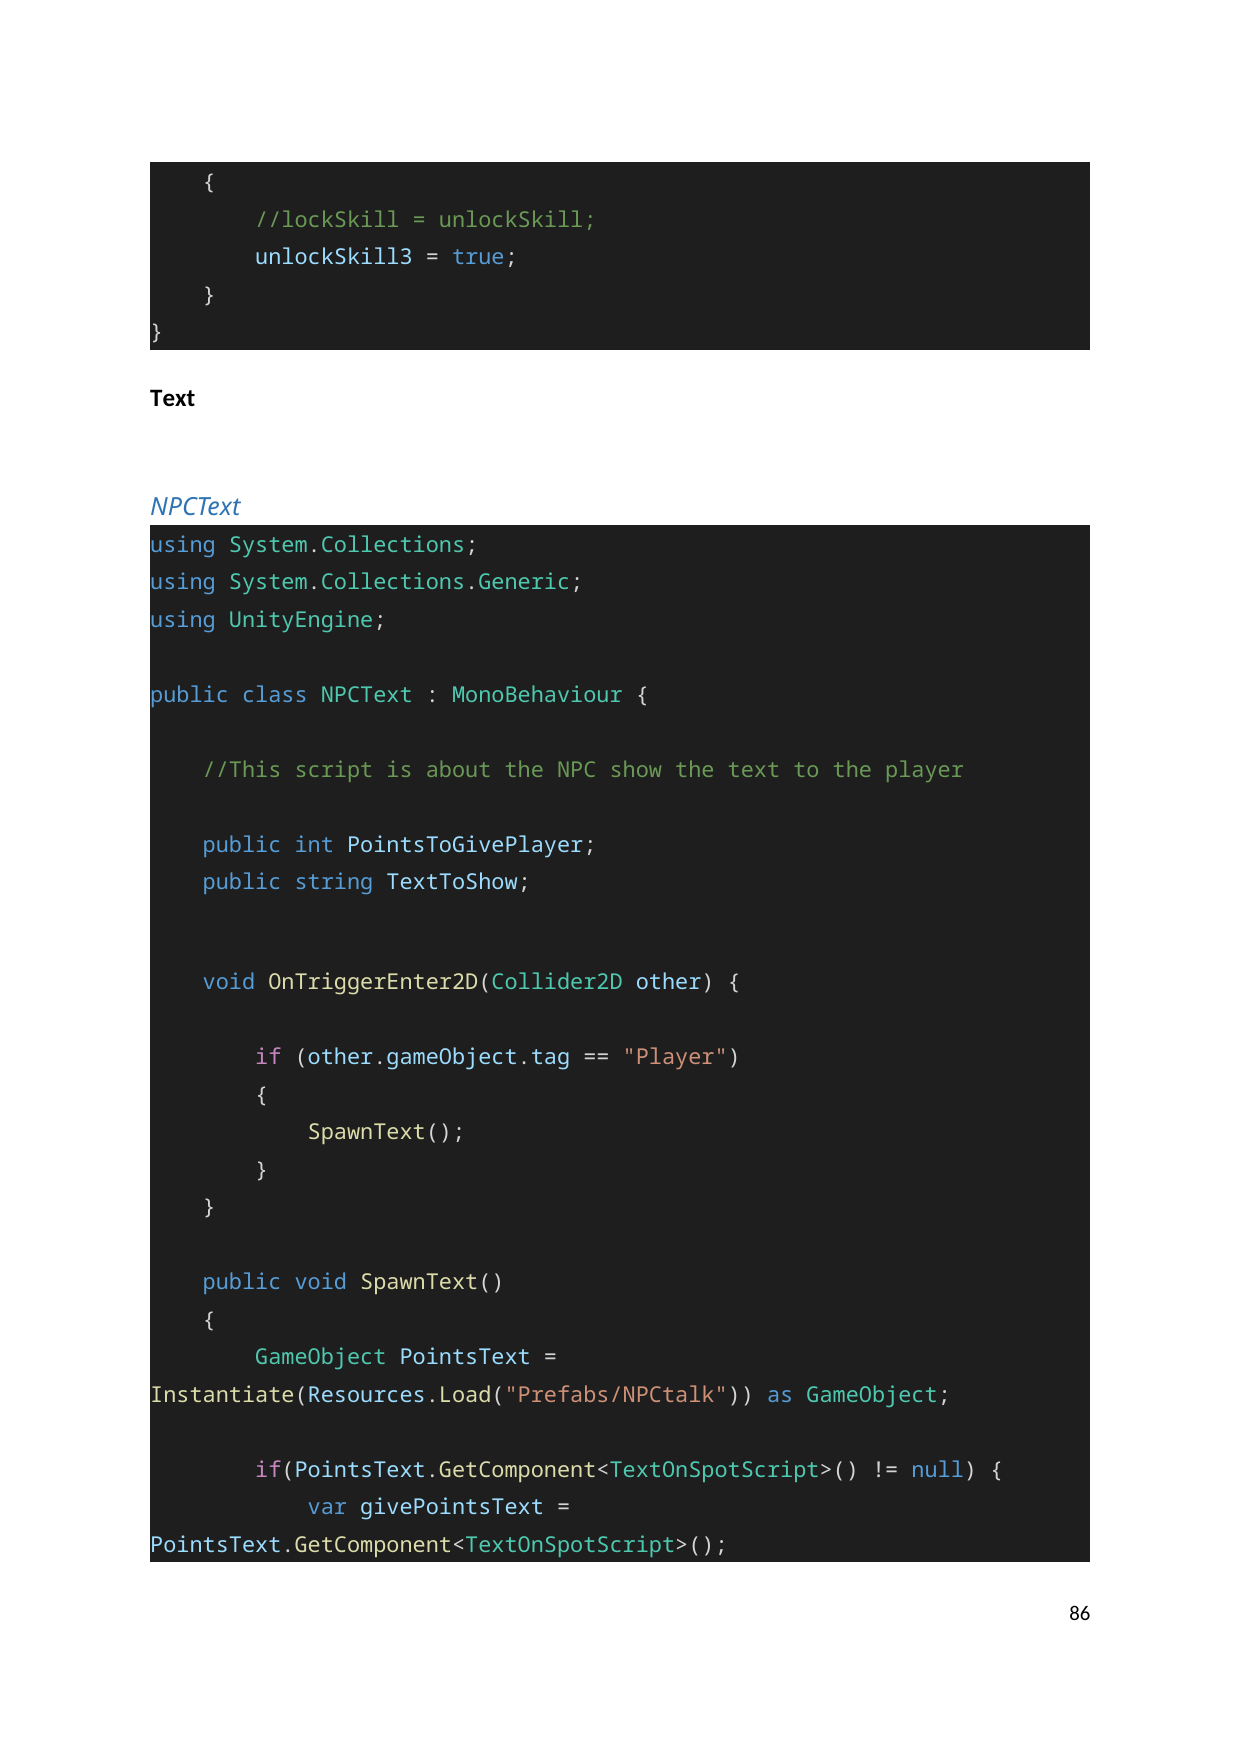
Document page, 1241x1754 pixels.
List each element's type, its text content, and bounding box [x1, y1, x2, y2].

text } [150, 1150, 1090, 1187]
text { [150, 1075, 1090, 1112]
subtitle NPCText [150, 487, 1090, 525]
text public string TextToShow; [150, 862, 1090, 900]
text public int PointsToGivePlayer; [150, 825, 1090, 862]
text } [150, 312, 1090, 350]
text using System.Collections.Generic; [150, 562, 1090, 600]
text //This script is about the NPC show the text to the player [150, 750, 1090, 787]
text var givePointsText = PointsText.GetComponent<TextOnSpotScript>(); [150, 1487, 1090, 1562]
text GameObject PointsText = Instantiate(Resources.Load("Prefabs/NPCtalk")) as GameObject; [150, 1337, 1090, 1412]
text if(PointsText.GetComponent<TextOnSpotScript>() != null) { [150, 1450, 1090, 1487]
text if (other.gameObject.tag == "Player") [150, 1037, 1090, 1075]
text public class NPCText : MonoBehaviour { [150, 675, 1090, 712]
text { [150, 1300, 1090, 1337]
text } [150, 1187, 1090, 1225]
text using System.Collections; [150, 525, 1090, 562]
text SpawnText(); [150, 1112, 1090, 1150]
text void OnTriggerEnter2D(Collider2D other) { [150, 962, 1090, 1000]
text //lockSkill = unlockSkill; [150, 200, 1090, 237]
text public void SpawnText() [150, 1262, 1090, 1300]
text using UnityEngine; [150, 600, 1090, 637]
text { [150, 162, 1090, 200]
subtitle Text [150, 379, 1090, 417]
text } [150, 275, 1090, 312]
text unlockSkill3 = true; [150, 237, 1090, 275]
